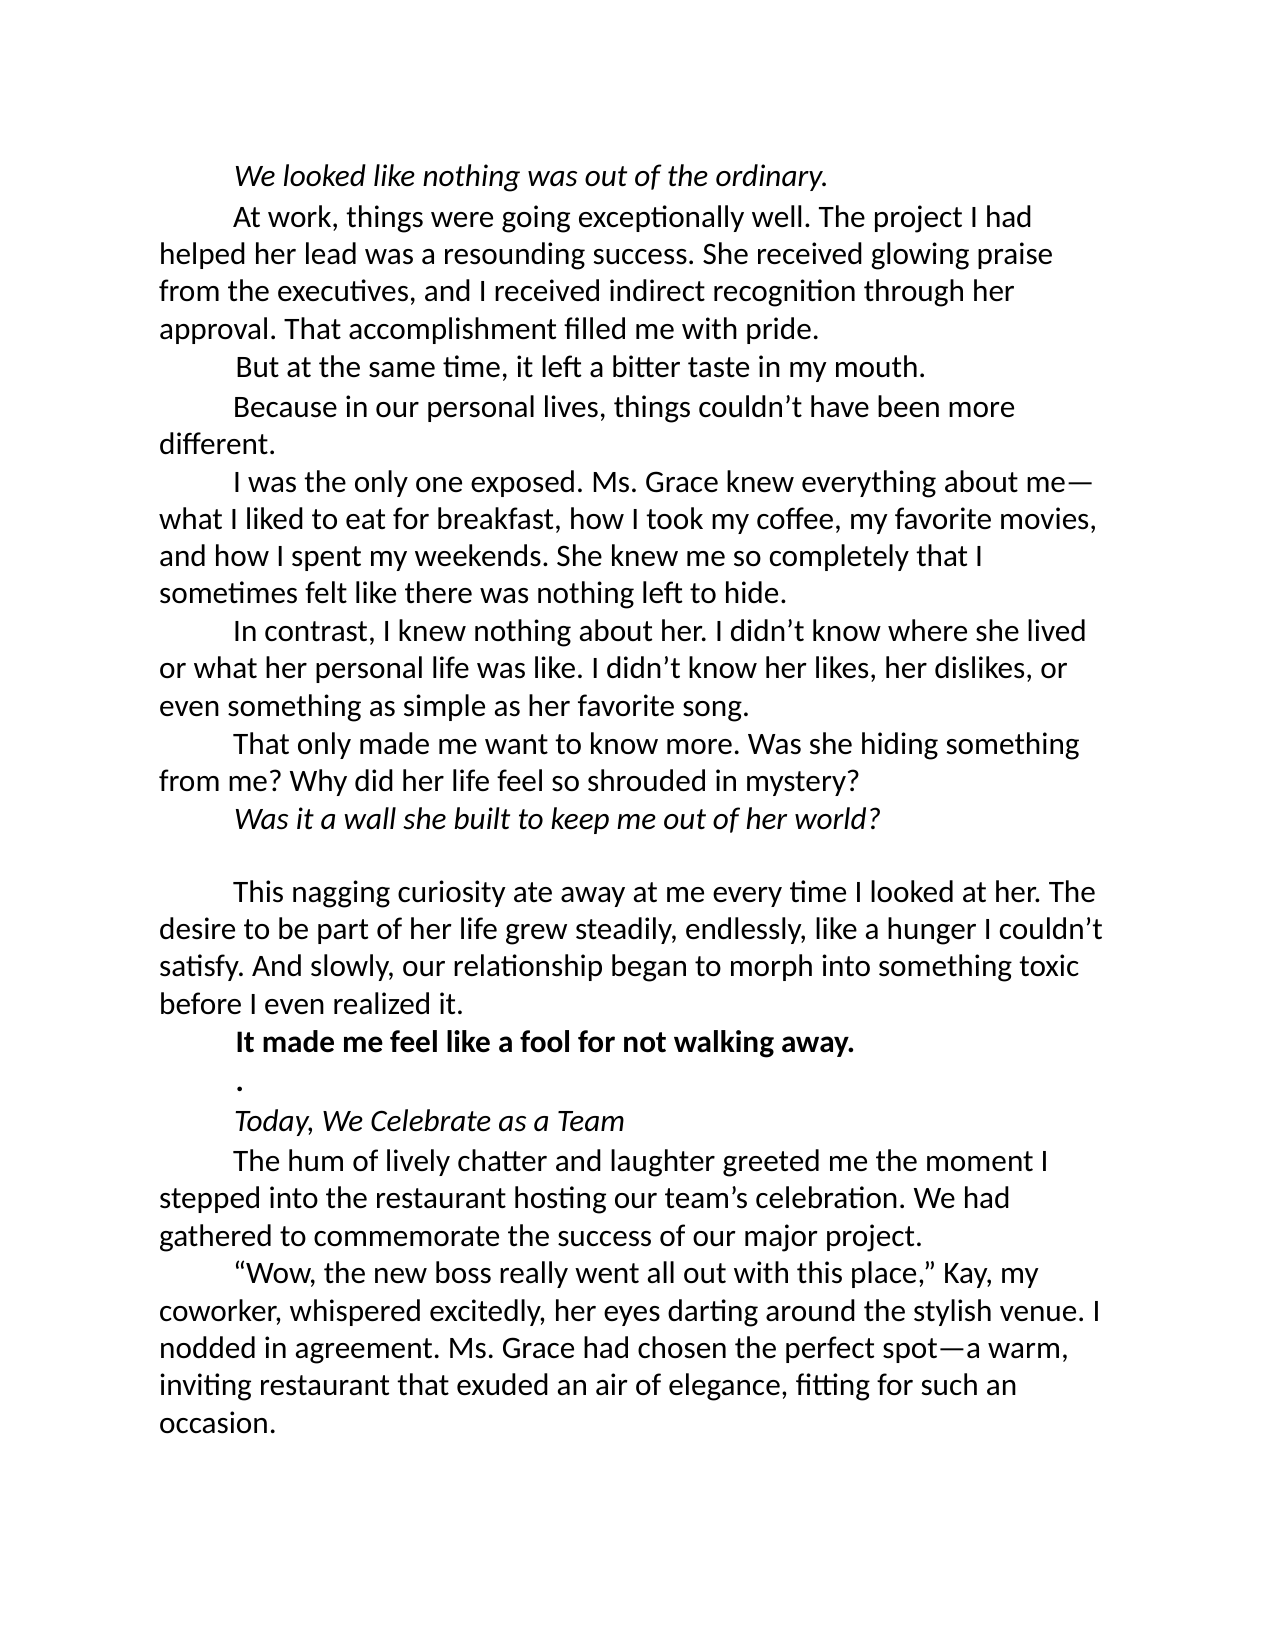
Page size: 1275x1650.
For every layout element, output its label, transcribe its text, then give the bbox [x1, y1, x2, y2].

text It made me feel like a fool for not walking away. [235, 1022, 1113, 1060]
text Today, We Celebrate as a Team [234, 1101, 1113, 1139]
text But at the same time, it left a bitter taste in my mouth. [235, 347, 1114, 384]
text In contrast, I knew nothing about her. I didn’t know where she lived or what her personal life was like. I didn’t know her likes, her dislikes, or even something as simple as her favorite song. [159, 612, 1114, 724]
text We looked like nothing was out of the ordinary. [234, 156, 1113, 194]
text Was it a wall she built to keep me out of her world? [234, 799, 1113, 838]
text The hum of lively chatter and laughter greeted me the moment I stepped into the restaurant hosting our team’s celebration. We had gathered to commemorate the success of our major project. [159, 1142, 1114, 1254]
text Because in our personal lives, things couldn’t have been more different. [159, 387, 1114, 462]
text At work, things were going exceptionally well. The project I had helped her lead was a resounding success. She received glowing praise from the executives, and I received indirect recognition through her approval. That accomplishment filled me with pride. [159, 197, 1107, 347]
text . [235, 1061, 1113, 1099]
text I was the only one exposed. Ms. Grace knew everything about me— what I liked to eat for breakfast, how I took my coffee, my favorite movies, and how I spent my weekends. She knew me so completely that I sometimes felt like there was nothing left to hide. [159, 462, 1114, 612]
text This nagging curiosity ate away at me every time I looked at her. The desire to be part of her life grew steadily, endlessly, like a hunger I couldn’t satisfy. And slowly, our relationship began to morph into something toxic before I even realized it. [159, 872, 1114, 1022]
text “Wow, the new boss really went all out with this place,” Kay, my coworker, whispered excitedly, her eyes darting around the stylish venue. I nodded in agreement. Ms. Grace had chosen the perfect spot—a warm, inviting restaurant that exuded an air of elegance, fitting for such an occasion. [159, 1254, 1114, 1441]
text That only made me want to know more. Was she hiding something from me? Why did her life feel so shrouded in mystery? [159, 724, 1114, 799]
